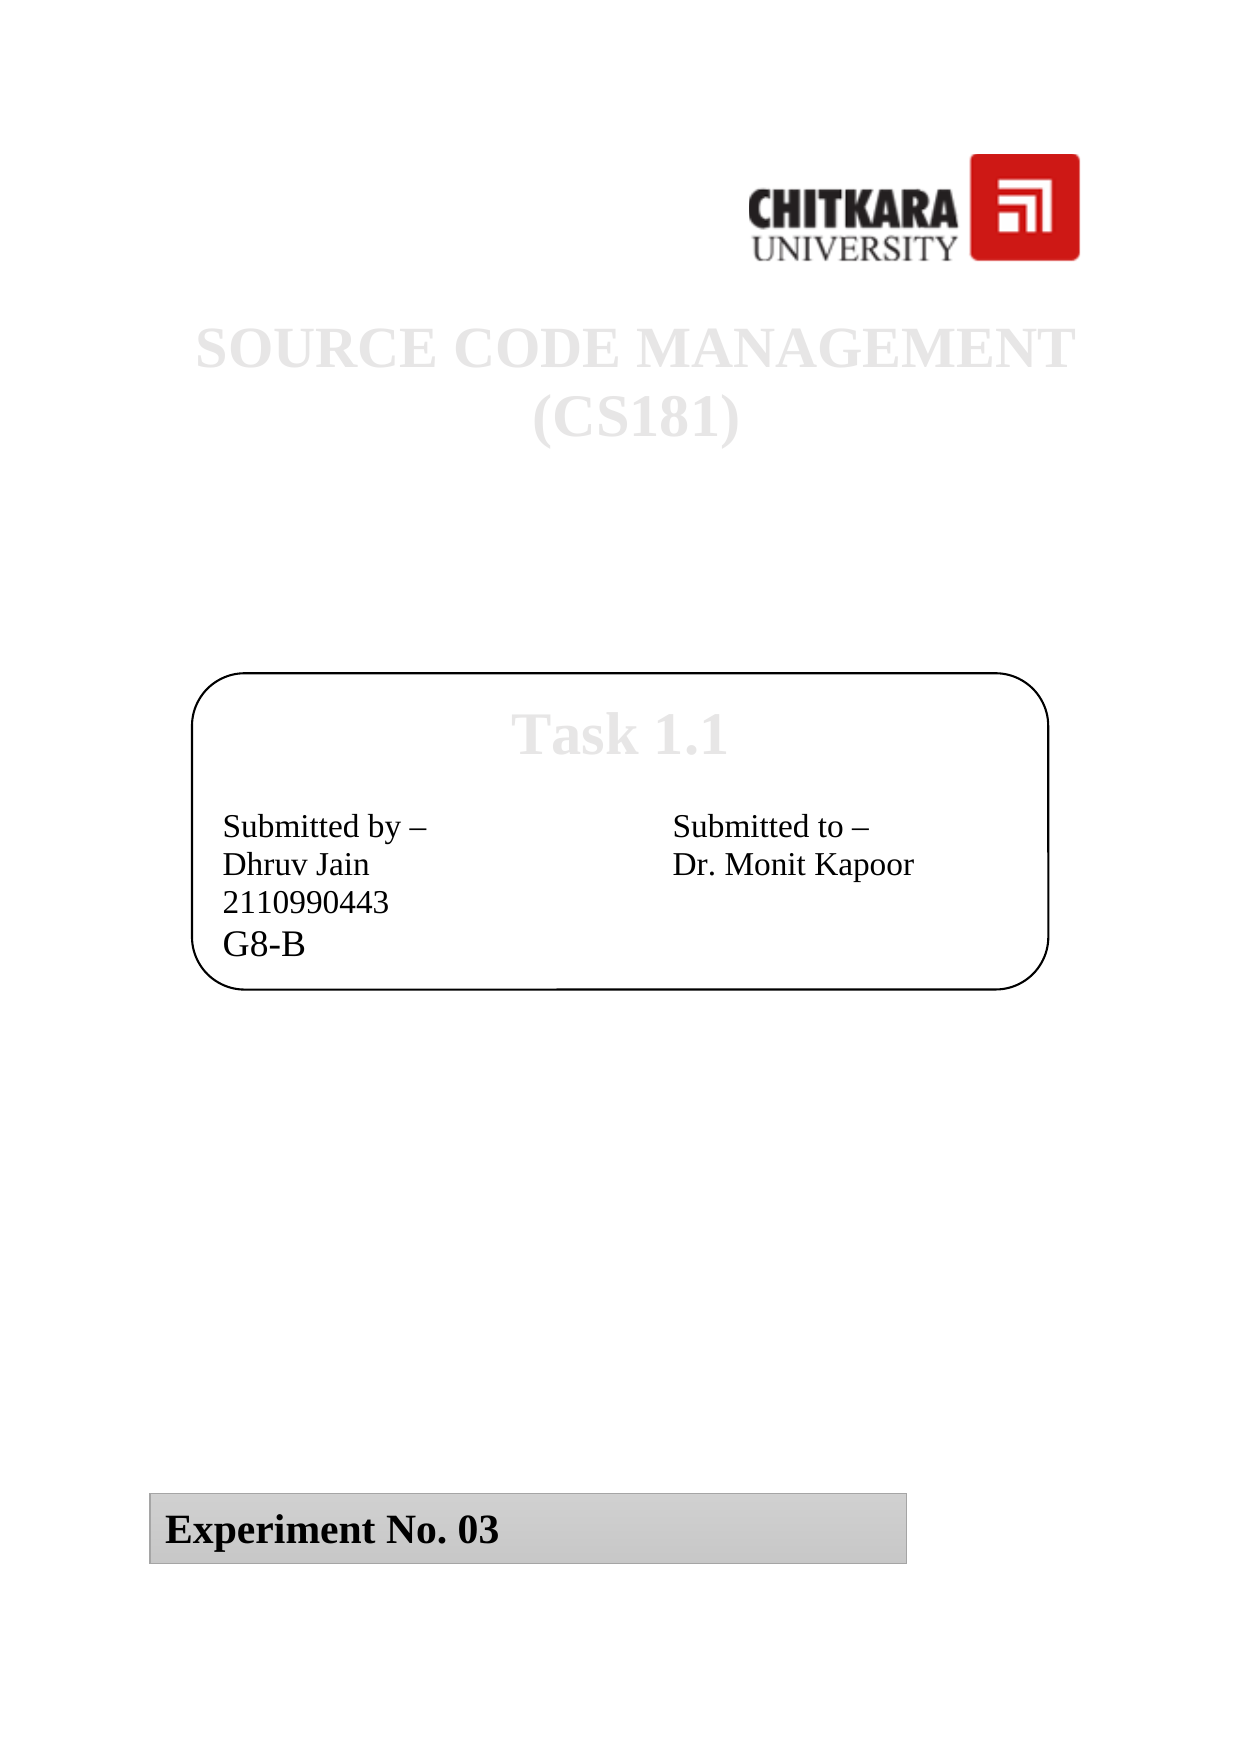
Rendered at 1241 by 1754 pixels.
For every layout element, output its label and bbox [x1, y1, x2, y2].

picture [749, 154, 1087, 265]
